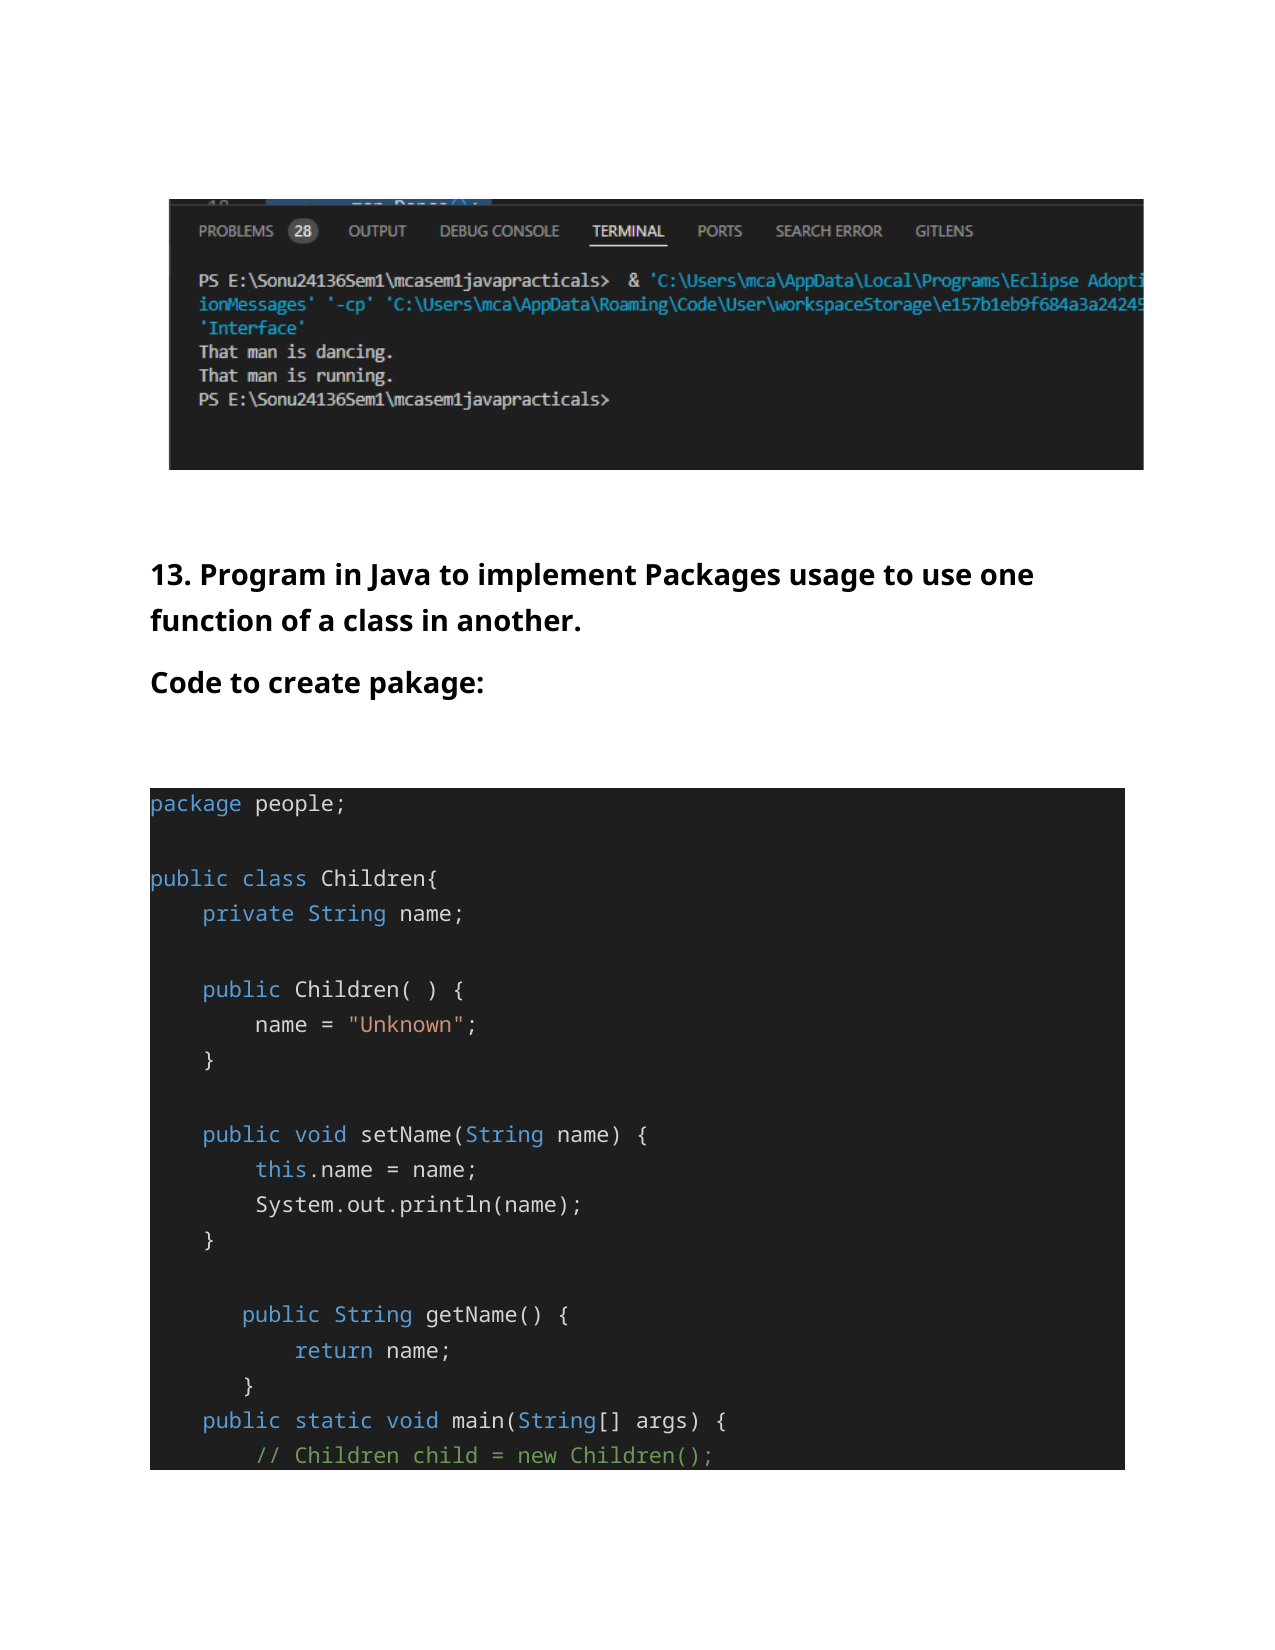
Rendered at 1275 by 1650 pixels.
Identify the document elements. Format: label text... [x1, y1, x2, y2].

text public class Children{ [150, 863, 1125, 893]
text public String getName() { [150, 1299, 1125, 1329]
text public Children( ) { [150, 973, 1125, 1003]
text return name; [150, 1334, 1125, 1364]
text package people; [150, 788, 1125, 818]
text 13. Program in Java to implement Packages usage to use one function of a class in another. [150, 554, 1125, 640]
text } [150, 1370, 1125, 1399]
text private String name; [150, 898, 1125, 928]
text this.name = name; [150, 1154, 1125, 1184]
text // Children child = new Children(); [150, 1440, 1125, 1470]
text } [150, 1044, 1125, 1073]
text Code to create pakage: [150, 663, 1125, 702]
text name = "Unknown"; [150, 1009, 1125, 1038]
text } [150, 1224, 1125, 1254]
text System.out.println(name); [150, 1189, 1125, 1219]
text public static void main(String[] args) { [150, 1405, 1125, 1434]
text public void setName(String name) { [150, 1119, 1125, 1149]
